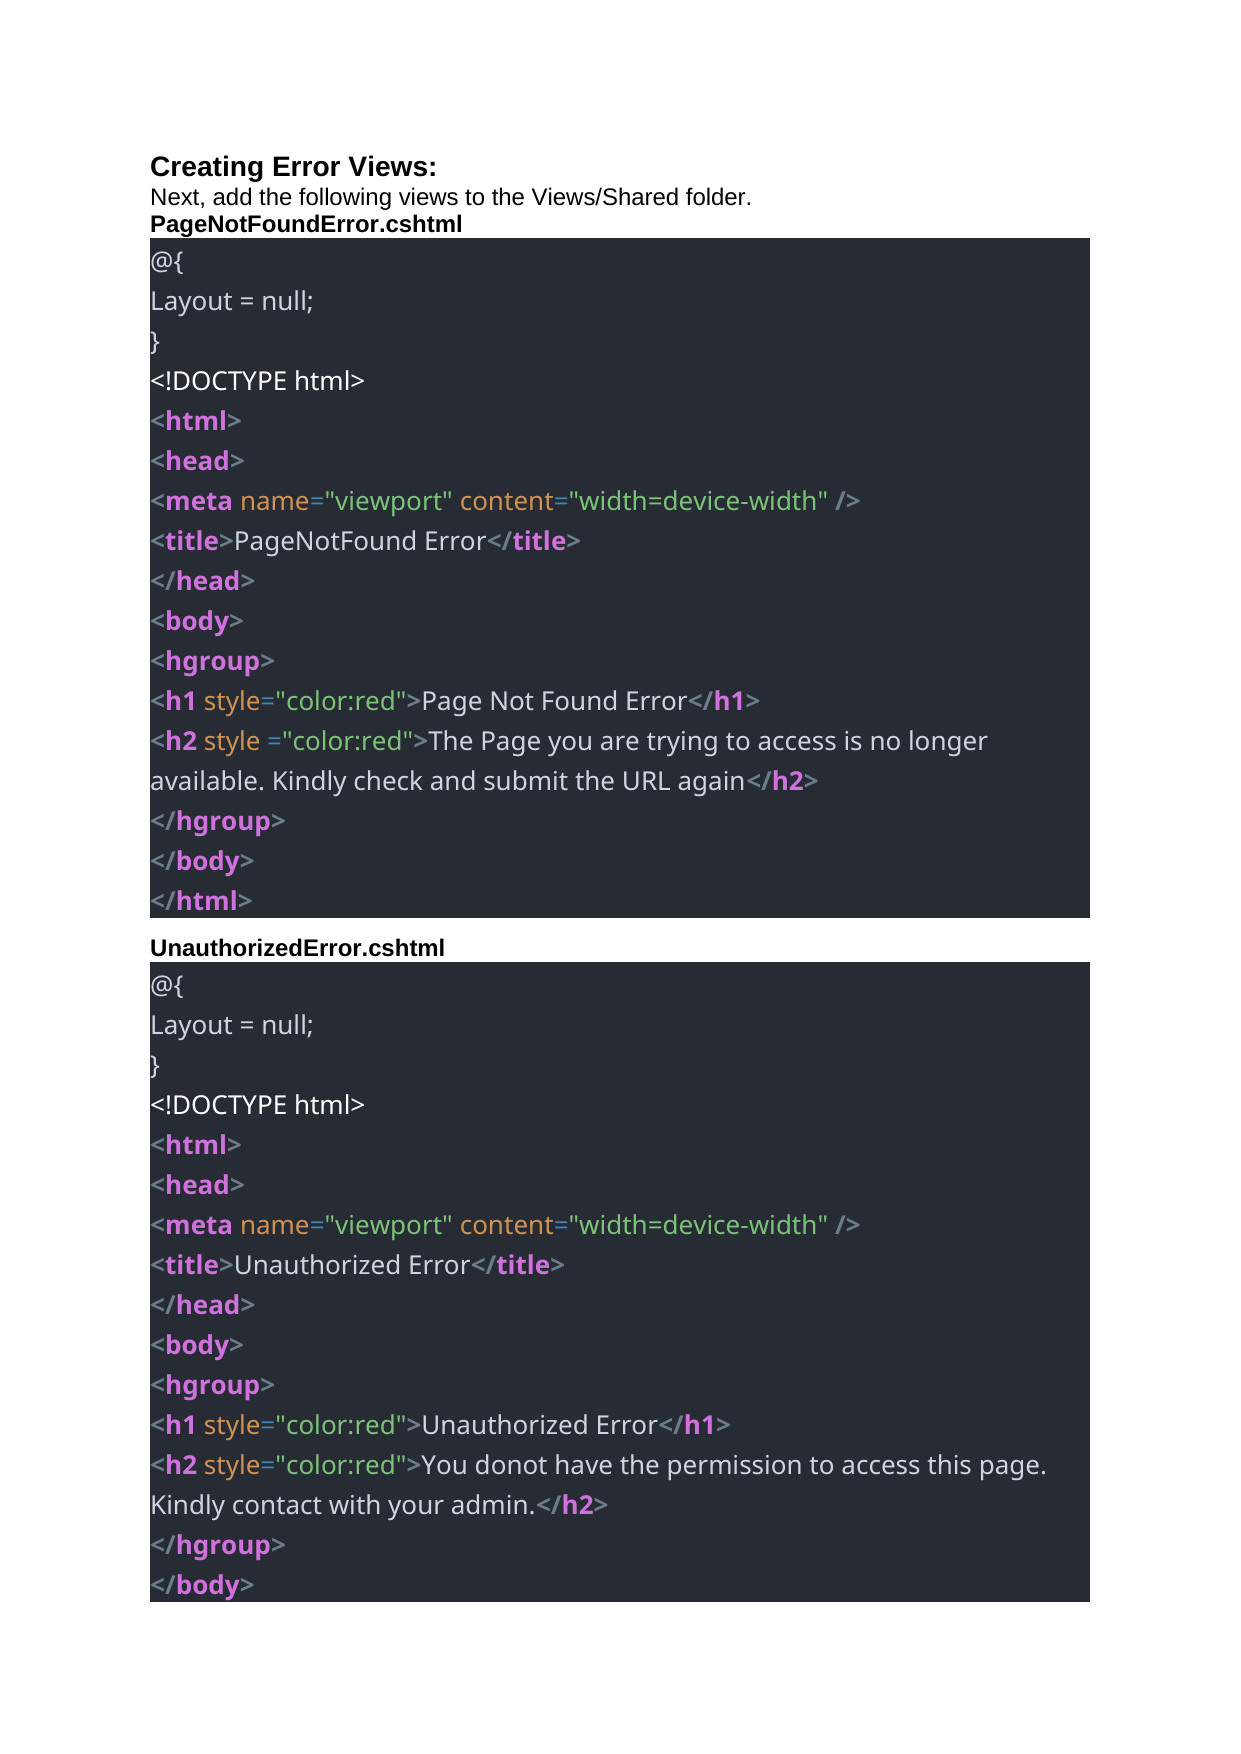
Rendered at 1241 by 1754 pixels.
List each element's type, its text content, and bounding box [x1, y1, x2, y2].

text <html> [150, 1122, 1090, 1162]
text <!DOCTYPE html> [150, 358, 1090, 398]
text <h2 style="color:red">You donot have the permission to access this page. Kindly contact with your admin.</h2> [150, 1442, 1090, 1522]
text <!DOCTYPE html> [150, 1082, 1090, 1122]
text </html> [150, 878, 1090, 918]
text <title>Unauthorized Error</title> [150, 1242, 1090, 1282]
text <hgroup> [150, 1362, 1090, 1402]
text </body> [150, 838, 1090, 878]
text Layout = null; [150, 1002, 1090, 1042]
text @{ [150, 238, 1090, 278]
text <head> [150, 1162, 1090, 1202]
text <title>PageNotFound Error</title> [150, 518, 1090, 558]
text <hgroup> [150, 638, 1090, 678]
text <head> [150, 438, 1090, 478]
text <meta name="viewport" content="width=device-width" /> [150, 478, 1090, 518]
text } [150, 1042, 1090, 1082]
text UnauthorizedError.cshtml [150, 934, 1090, 962]
text @{ [150, 962, 1090, 1002]
text <h1 style="color:red">Unauthorized Error</h1> [150, 1402, 1090, 1442]
text <body> [150, 1322, 1090, 1362]
text </hgroup> [150, 1522, 1090, 1562]
text </head> [150, 558, 1090, 598]
text <meta name="viewport" content="width=device-width" /> [150, 1202, 1090, 1242]
text </hgroup> [150, 798, 1090, 838]
text Creating Error Views: [150, 150, 1090, 182]
text PageNotFoundError.cshtml [150, 210, 1090, 238]
text Next, add the following views to the Views/Shared folder. [150, 182, 1090, 210]
text </body> [150, 1562, 1090, 1602]
text <h2 style ="color:red">The Page you are trying to access is no longer available. Kindly check and submit the URL again</h2> [150, 718, 1090, 798]
text </head> [150, 1282, 1090, 1322]
text Layout = null; [150, 278, 1090, 318]
text } [150, 318, 1090, 358]
text <body> [150, 598, 1090, 638]
text <html> [150, 398, 1090, 438]
text <h1 style="color:red">Page Not Found Error</h1> [150, 678, 1090, 718]
